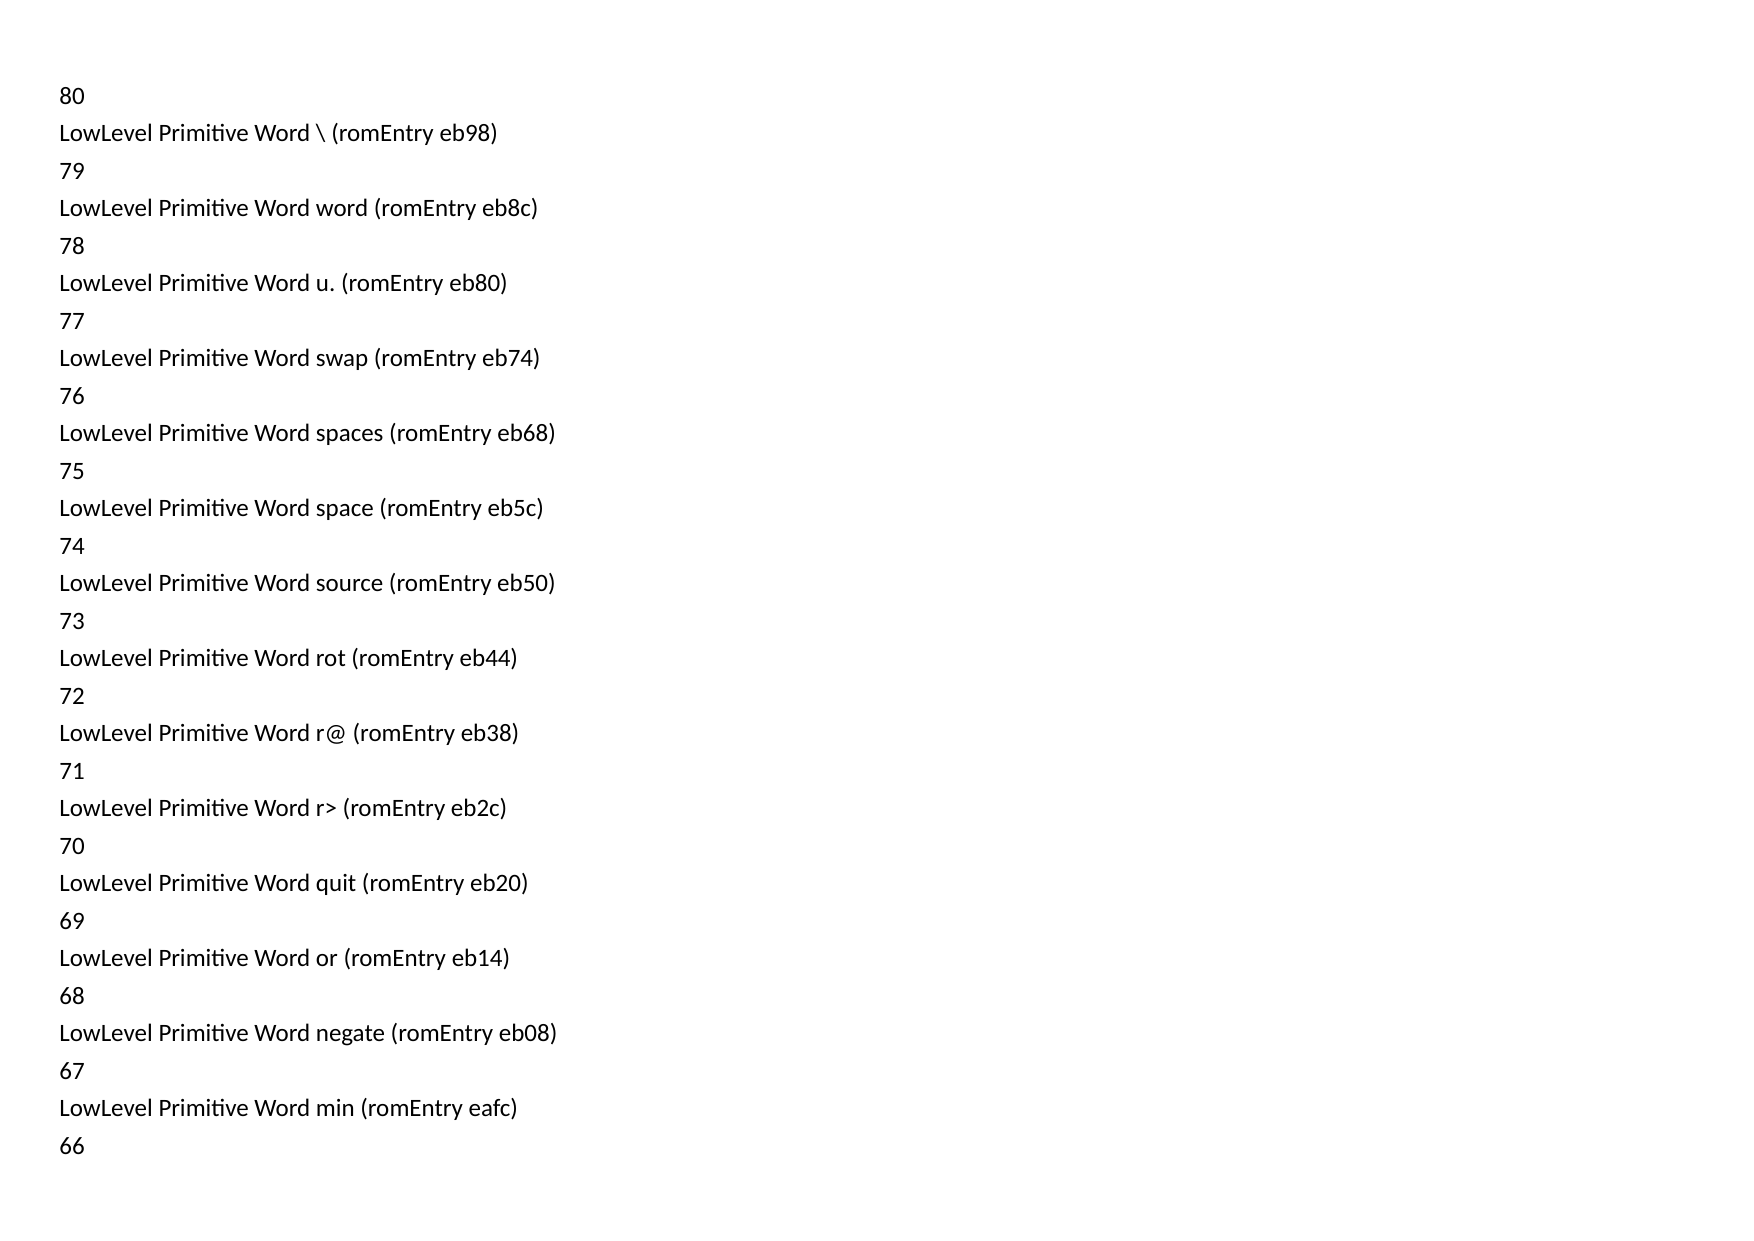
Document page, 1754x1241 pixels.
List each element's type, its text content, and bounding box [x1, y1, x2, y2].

text 68 [59, 976, 1695, 1014]
text LowLevel Primitive Word quit (romEntry eb20) [59, 864, 1695, 901]
text LowLevel Primitive Word u. (romEntry eb80) [59, 264, 1695, 301]
text LowLevel Primitive Word word (romEntry eb8c) [59, 189, 1695, 226]
text LowLevel Primitive Word r@ (romEntry eb38) [59, 714, 1695, 751]
text LowLevel Primitive Word negate (romEntry eb08) [59, 1014, 1695, 1051]
text 73 [59, 601, 1695, 639]
text LowLevel Primitive Word rot (romEntry eb44) [59, 639, 1695, 676]
text 80 [59, 76, 1695, 114]
text LowLevel Primitive Word source (romEntry eb50) [59, 564, 1695, 601]
text 71 [59, 751, 1695, 789]
text 69 [59, 901, 1695, 939]
text 66 [59, 1126, 1695, 1164]
text 76 [59, 376, 1695, 414]
text LowLevel Primitive Word or (romEntry eb14) [59, 939, 1695, 976]
text 75 [59, 451, 1695, 489]
text 74 [59, 526, 1695, 564]
text LowLevel Primitive Word space (romEntry eb5c) [59, 489, 1695, 526]
text 72 [59, 676, 1695, 714]
text 77 [59, 301, 1695, 339]
text LowLevel Primitive Word \ (romEntry eb98) [59, 114, 1695, 151]
text 78 [59, 226, 1695, 264]
text LowLevel Primitive Word spaces (romEntry eb68) [59, 414, 1695, 451]
text 79 [59, 151, 1695, 189]
text LowLevel Primitive Word r> (romEntry eb2c) [59, 789, 1695, 826]
text LowLevel Primitive Word swap (romEntry eb74) [59, 339, 1695, 376]
text LowLevel Primitive Word min (romEntry eafc) [59, 1089, 1695, 1126]
text 67 [59, 1051, 1695, 1089]
text 70 [59, 826, 1695, 864]
